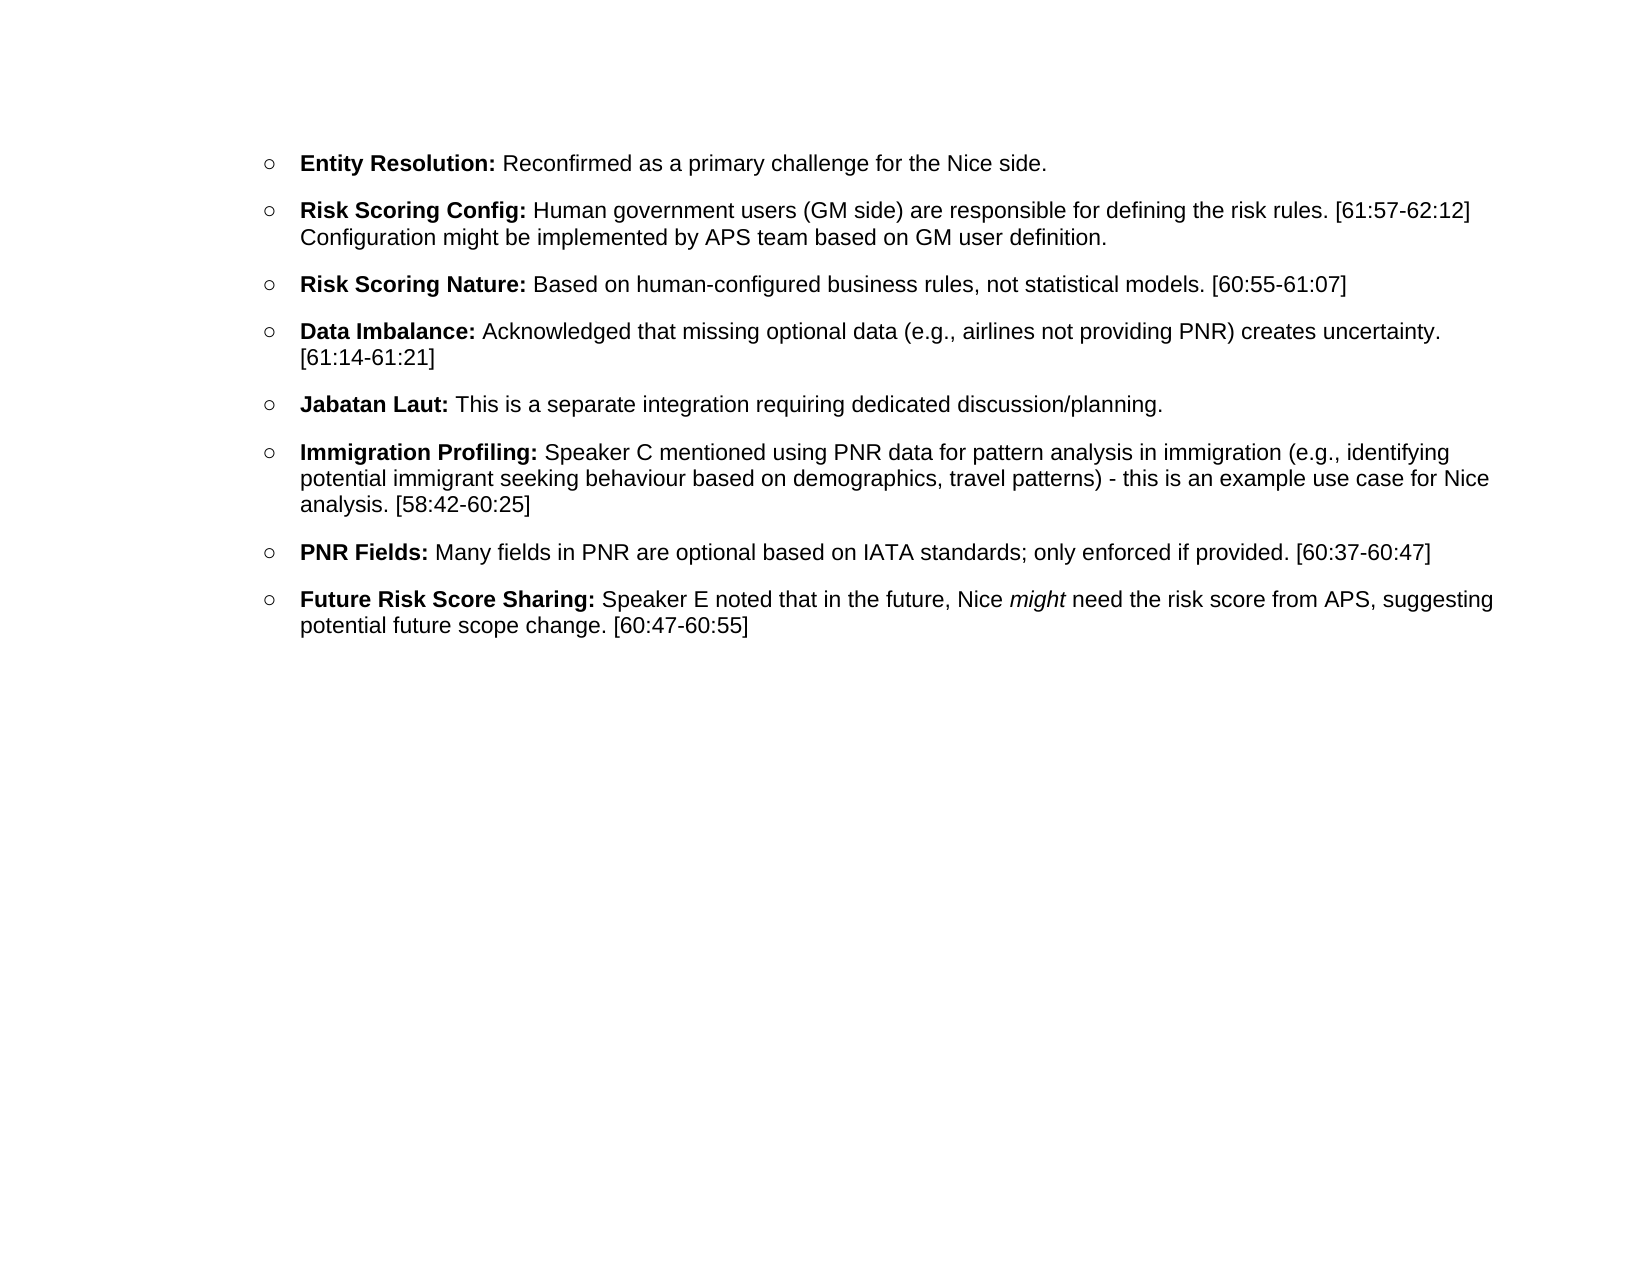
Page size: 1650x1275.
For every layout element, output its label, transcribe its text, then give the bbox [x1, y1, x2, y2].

list Entity Resolution: Reconfirmed as a primary challenge for the Nice side. [262, 150, 1500, 176]
list PNR Fields: Many fields in PNR are optional based on IATA standards; only enforced if provided. [60:37-60:47] [262, 538, 1500, 565]
list Future Risk Score Sharing: Speaker E noted that in the future, Nice might need the risk score from APS, suggesting potential future scope change. [60:47-60:55] [262, 586, 1500, 638]
list Data Imbalance: Acknowledged that missing optional data (e.g., airlines not providing PNR) creates uncertainty. [61:14-61:21] [262, 318, 1500, 371]
list Immigration Profiling: Speaker C mentioned using PNR data for pattern analysis in immigration (e.g., identifying potential immigrant seeking behaviour based on demographics, travel patterns) - this is an example use case for Nice analysis. [58:42-60:25] [262, 439, 1500, 518]
list Risk Scoring Nature: Based on human-configured business rules, not statistical models. [60:55-61:07] [262, 271, 1500, 297]
list Jabatan Laut: This is a separate integration requiring dedicated discussion/planning. [262, 391, 1500, 418]
list Risk Scoring Config: Human government users (GM side) are responsible for defining the risk rules. [61:57-62:12] Configuration might be implemented by APS team based on GM user definition. [262, 197, 1500, 250]
